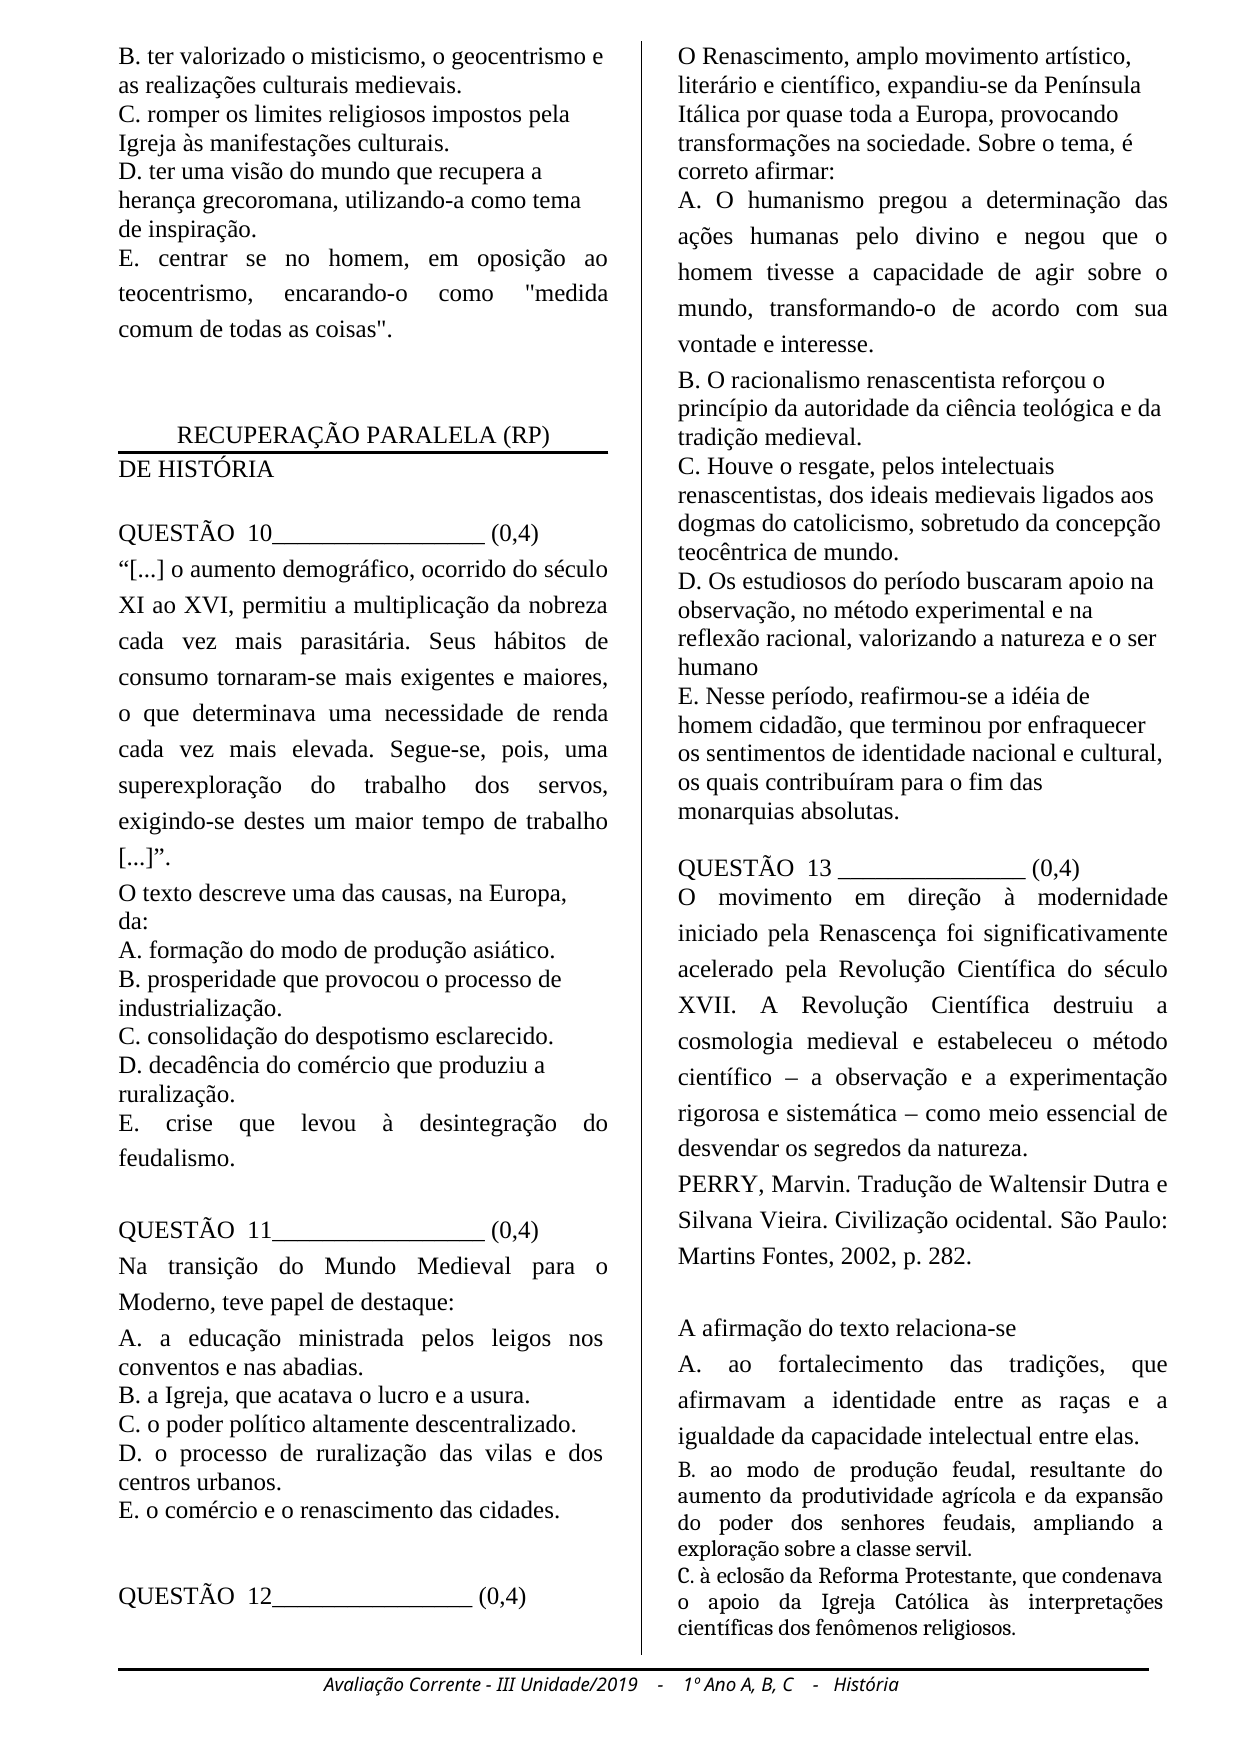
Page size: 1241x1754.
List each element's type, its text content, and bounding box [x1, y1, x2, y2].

text QUESTÃO 12________________ (0,4) [118, 1581, 604, 1610]
text B. O racionalismo renascentista reforçou o princípio da autoridade da ciência teológica e da tradição medieval. [678, 365, 1163, 451]
text B. prosperidade que provocou o processo de industrialização. [118, 964, 604, 1021]
text A. O humanismo pregou a determinação das ações humanas pelo divino e negou que o homem tivesse a capacidade de agir sobre o mundo, transformando-o de acordo com sua vontade e interesse. [678, 185, 1168, 358]
text QUESTÃO 13 _______________ (0,4) [678, 853, 1163, 882]
text QUESTÃO 11_________________ (0,4) [118, 1215, 608, 1244]
text B. ao modo de produção feudal, resultante do aumento da produtividade agrícola e da expansão do poder dos senhores feudais, ampliando a exploração sobre a classe servil. [678, 1457, 1163, 1562]
text A. formação do modo de produção asiático. [118, 935, 604, 964]
text E. Nesse período, reafirmou-se a idéia de homem cidadão, que terminou por enfraquecer os sentimentos de identidade nacional e cultural, os quais contribuíram para o fim das monarquias absolutas. [678, 681, 1163, 825]
text Na transição do Mundo Medieval para o Moderno, teve papel de destaque: [118, 1251, 608, 1316]
text B. ter valorizado o misticismo, o geocentrismo e as realizações culturais medievais. [118, 41, 604, 99]
text D. ter uma visão do mundo que recupera a herança grecoromana, utilizando-a como tema de inspiração. [118, 156, 604, 243]
text A. ao fortalecimento das tradições, que afirmavam a identidade entre as raças e a igualdade da capacidade intelectual entre elas. [678, 1349, 1168, 1450]
text O movimento em direção à modernidade iniciado pela Renascença foi significativamente acelerado pela Revolução Científica do século XVII. A Revolução Científica destruiu a cosmologia medieval e estabeleceu o método científico – a observação e a experimentação rigorosa e sistemática – como meio essencial de desvendar os segredos da natureza. [678, 882, 1168, 1162]
text B. a Igreja, que acatava o lucro e a usura. [118, 1380, 604, 1409]
text A afirmação do texto relaciona-se [678, 1277, 1168, 1342]
text C. Houve o resgate, pelos intelectuais renascentistas, dos ideais medievais ligados aos dogmas do catolicismo, sobretudo da concepção teocêntrica de mundo. [678, 451, 1163, 566]
text A. a educação ministrada pelos leigos nos conventos e nas abadias. [118, 1323, 604, 1380]
text E. crise que levou à desintegração do feudalismo. [118, 1108, 608, 1172]
text D. o processo de ruralização das vilas e dos centros urbanos. [118, 1438, 604, 1495]
text O Renascimento, amplo movimento artístico, literário e científico, expandiu-se da Península Itálica por quase toda a Europa, provocando transformações na sociedade. Sobre o tema, é correto afirmar: [678, 41, 1163, 185]
text QUESTÃO 10_________________ (0,4) [118, 518, 608, 547]
text DE HISTÓRIA [118, 454, 608, 483]
text C. o poder político altamente descentralizado. [118, 1409, 604, 1438]
text C. à eclosão da Reforma Protestante, que condenava o apoio da Igreja Católica às interpretações científicas dos fenômenos religiosos. [678, 1562, 1163, 1641]
text RECUPERAÇÃO PARALELA (RP) [118, 420, 608, 451]
text E. o comércio e o renascimento das cidades. [118, 1495, 604, 1524]
text D. decadência do comércio que produziu a ruralização. [118, 1050, 604, 1108]
text C. romper os limites religiosos impostos pela Igreja às manifestações culturais. [118, 99, 604, 156]
text O texto descreve uma das causas, na Europa, da: [118, 878, 604, 935]
text E. centrar se no homem, em oposição ao teocentrismo, encarando-o como "medida comum de todas as coisas". [118, 243, 608, 343]
text PERRY, Marvin. Tradução de Waltensir Dutra e Silvana Vieira. Civilização ocidental. São Paulo: Martins Fontes, 2002, p. 282. [678, 1169, 1168, 1270]
text D. Os estudiosos do período buscaram apoio na observação, no método experimental e na reflexão racional, valorizando a natureza e o ser humano [678, 566, 1163, 681]
text “[...] o aumento demográfico, ocorrido do século XI ao XVI, permitiu a multiplicação da nobreza cada vez mais parasitária. Seus hábitos de consumo tornaram-se mais exigentes e maiores, o que determinava uma necessidade de renda cada vez mais elevada. Segue-se, pois, uma superexploração do trabalho dos servos, exigindo-se destes um maior tempo de trabalho [...]”. [118, 554, 608, 870]
text C. consolidação do despotismo esclarecido. [118, 1021, 604, 1050]
